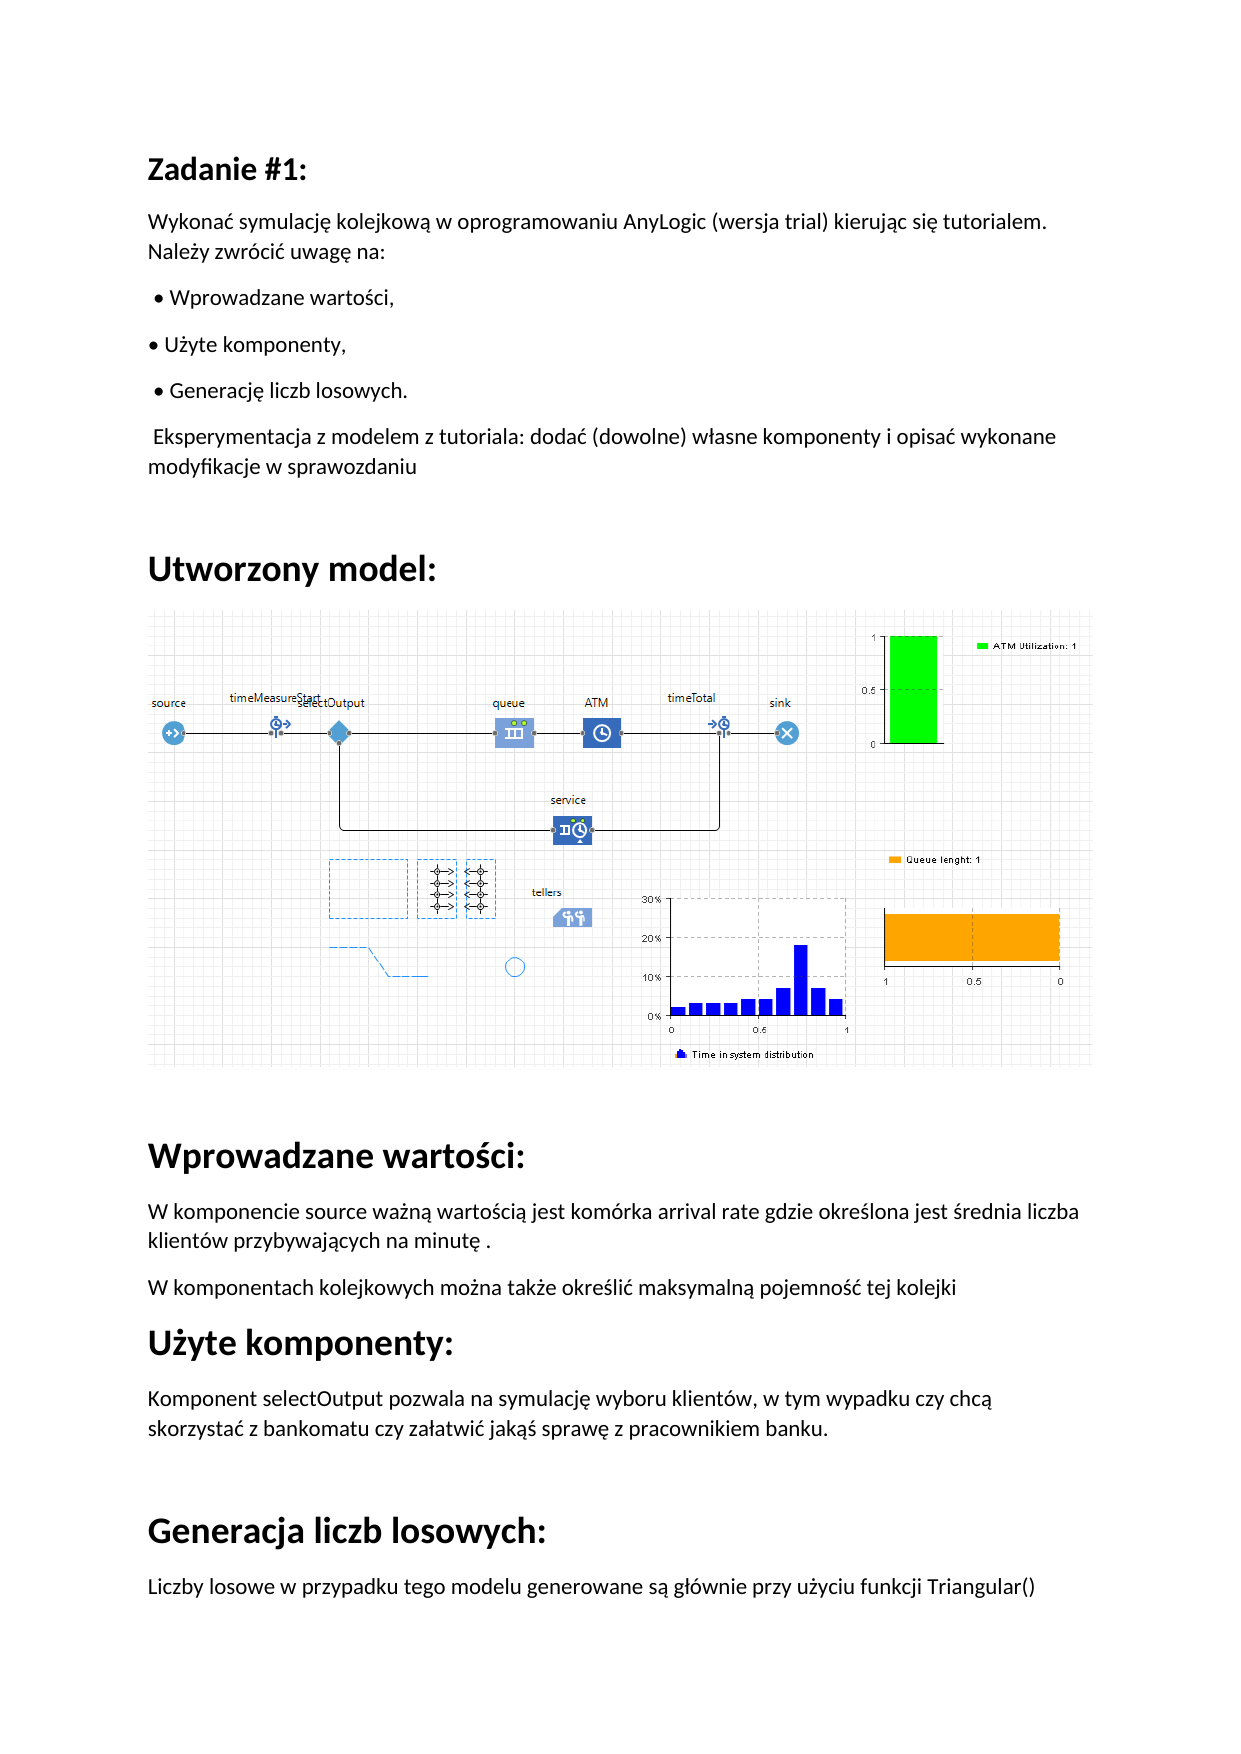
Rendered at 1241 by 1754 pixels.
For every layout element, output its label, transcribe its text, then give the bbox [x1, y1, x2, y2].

text Komponent selectOutput pozwala na symulację wyboru klientów, w tym wypadku czy chcą skorzystać z bankomatu czy załatwić jakąś sprawę z pracownikiem banku. [148, 1384, 1093, 1442]
text • Generację liczb losowych. [148, 376, 1093, 404]
text W komponencie source ważną wartością jest komórka arrival rate gdzie określona jest średnia liczba klientów przybywających na minutę . [148, 1197, 1093, 1254]
text Eksperymentacja z modelem z tutoriala: dodać (dowolne) własne komponenty i opisać wykonane modyfikacje w sprawozdaniu [148, 422, 1093, 480]
text Generacja liczb losowych: [148, 1507, 1093, 1553]
text Użyte komponenty: [148, 1319, 1093, 1365]
text Liczby losowe w przypadku tego modelu generowane są głównie przy użyciu funkcji Triangular() [148, 1572, 1093, 1600]
text Wprowadzane wartości: [148, 1132, 1093, 1177]
text Utworzony model: [148, 545, 1093, 591]
text Wykonać symulację kolejkową w oprogramowaniu AnyLogic (wersja trial) kierując się tutorialem. Należy zwrócić uwagę na: [148, 207, 1093, 265]
text • Wprowadzane wartości, [148, 283, 1093, 311]
picture [147, 610, 1093, 1067]
text Zadanie #1: [148, 148, 1093, 188]
text • Użyte komponenty, [148, 330, 1093, 358]
text W komponentach kolejkowych można także określić maksymalną pojemność tej kolejki [148, 1273, 1093, 1301]
